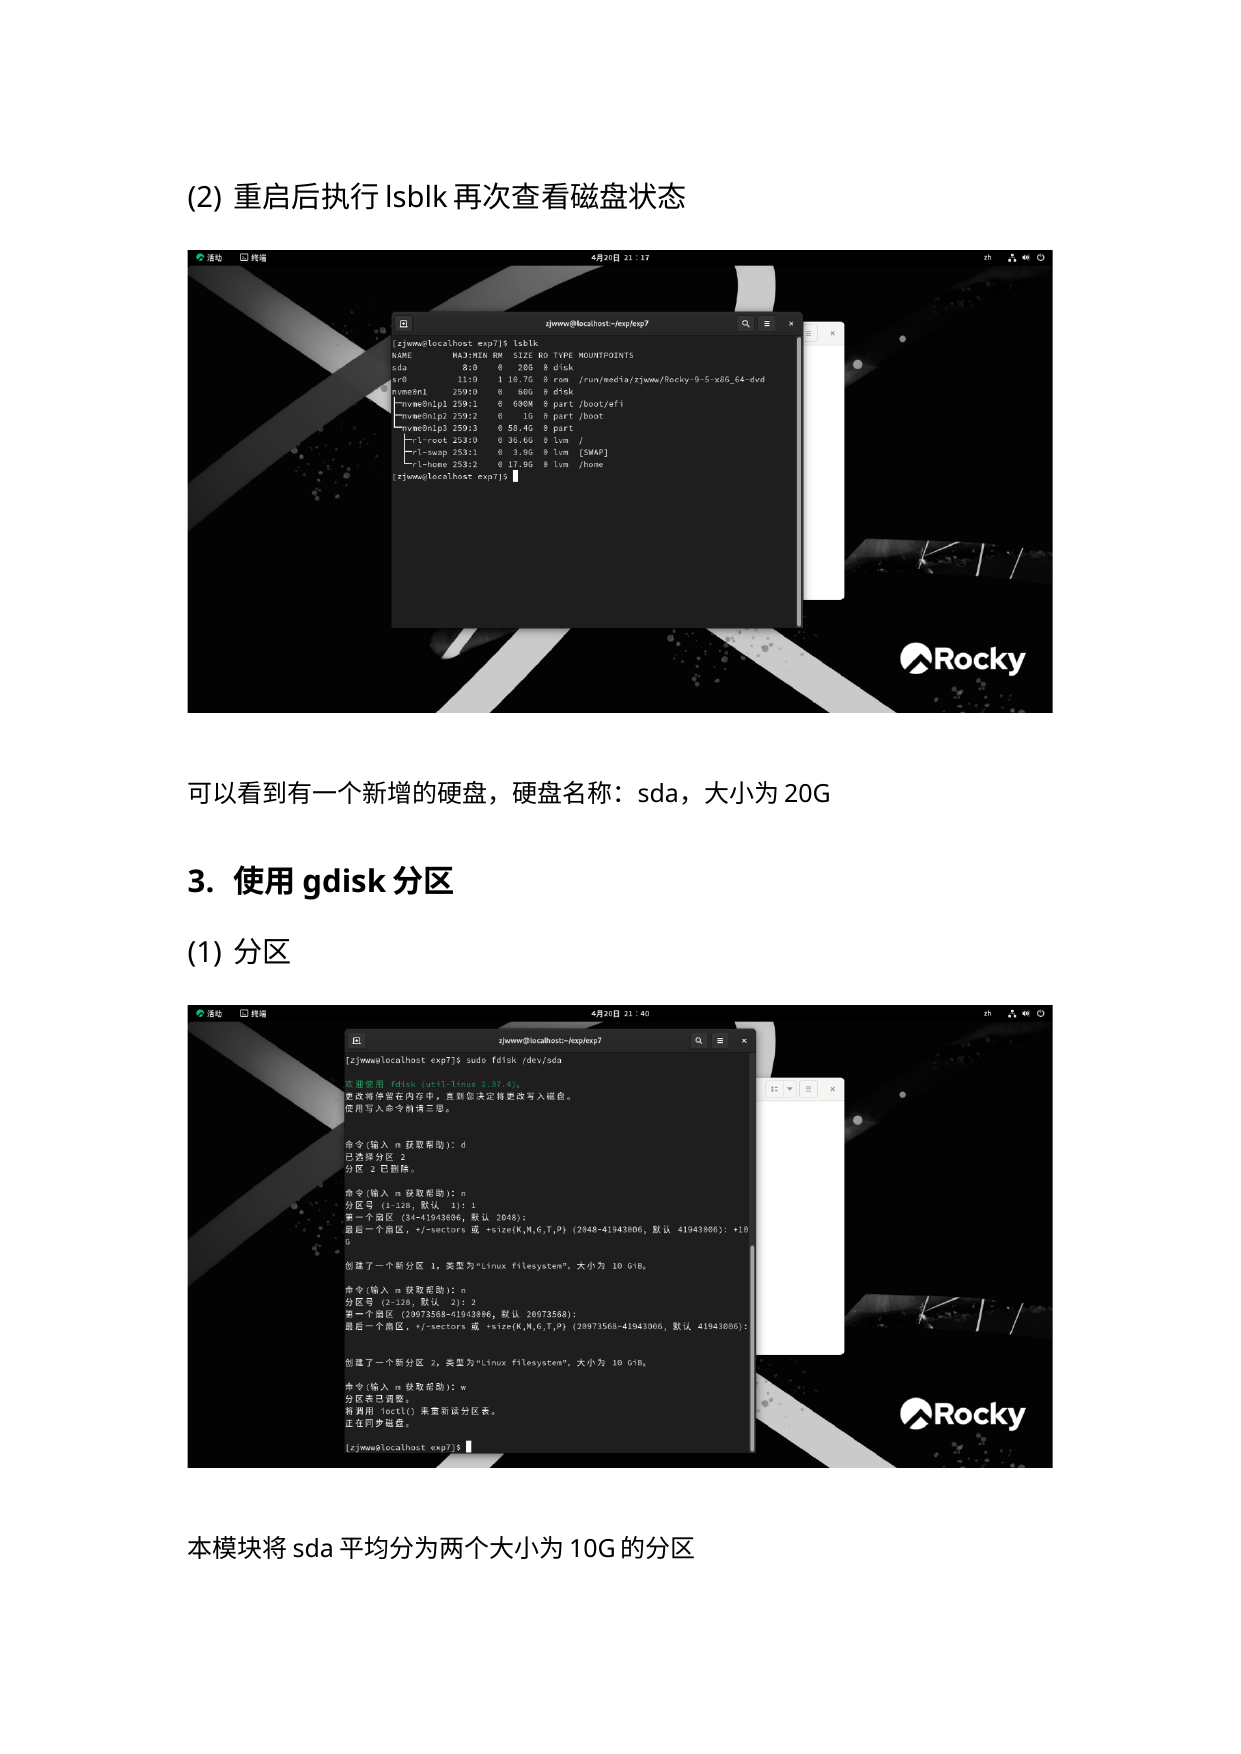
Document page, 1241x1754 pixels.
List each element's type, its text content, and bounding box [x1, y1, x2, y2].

picture [187, 250, 1053, 713]
list 分区 [187, 918, 1053, 983]
text 可以看到有一个新增的硬盘，硬盘名称​​：sda，大小为20G [187, 759, 1053, 824]
list 使用gdisk分区 [187, 846, 1053, 911]
list 重启后执行lsblk再次查看磁盘状态 [187, 162, 1053, 227]
text 本模块将sda平均分为两个大小为10G的分区 [187, 1514, 1053, 1579]
picture [187, 1005, 1053, 1468]
